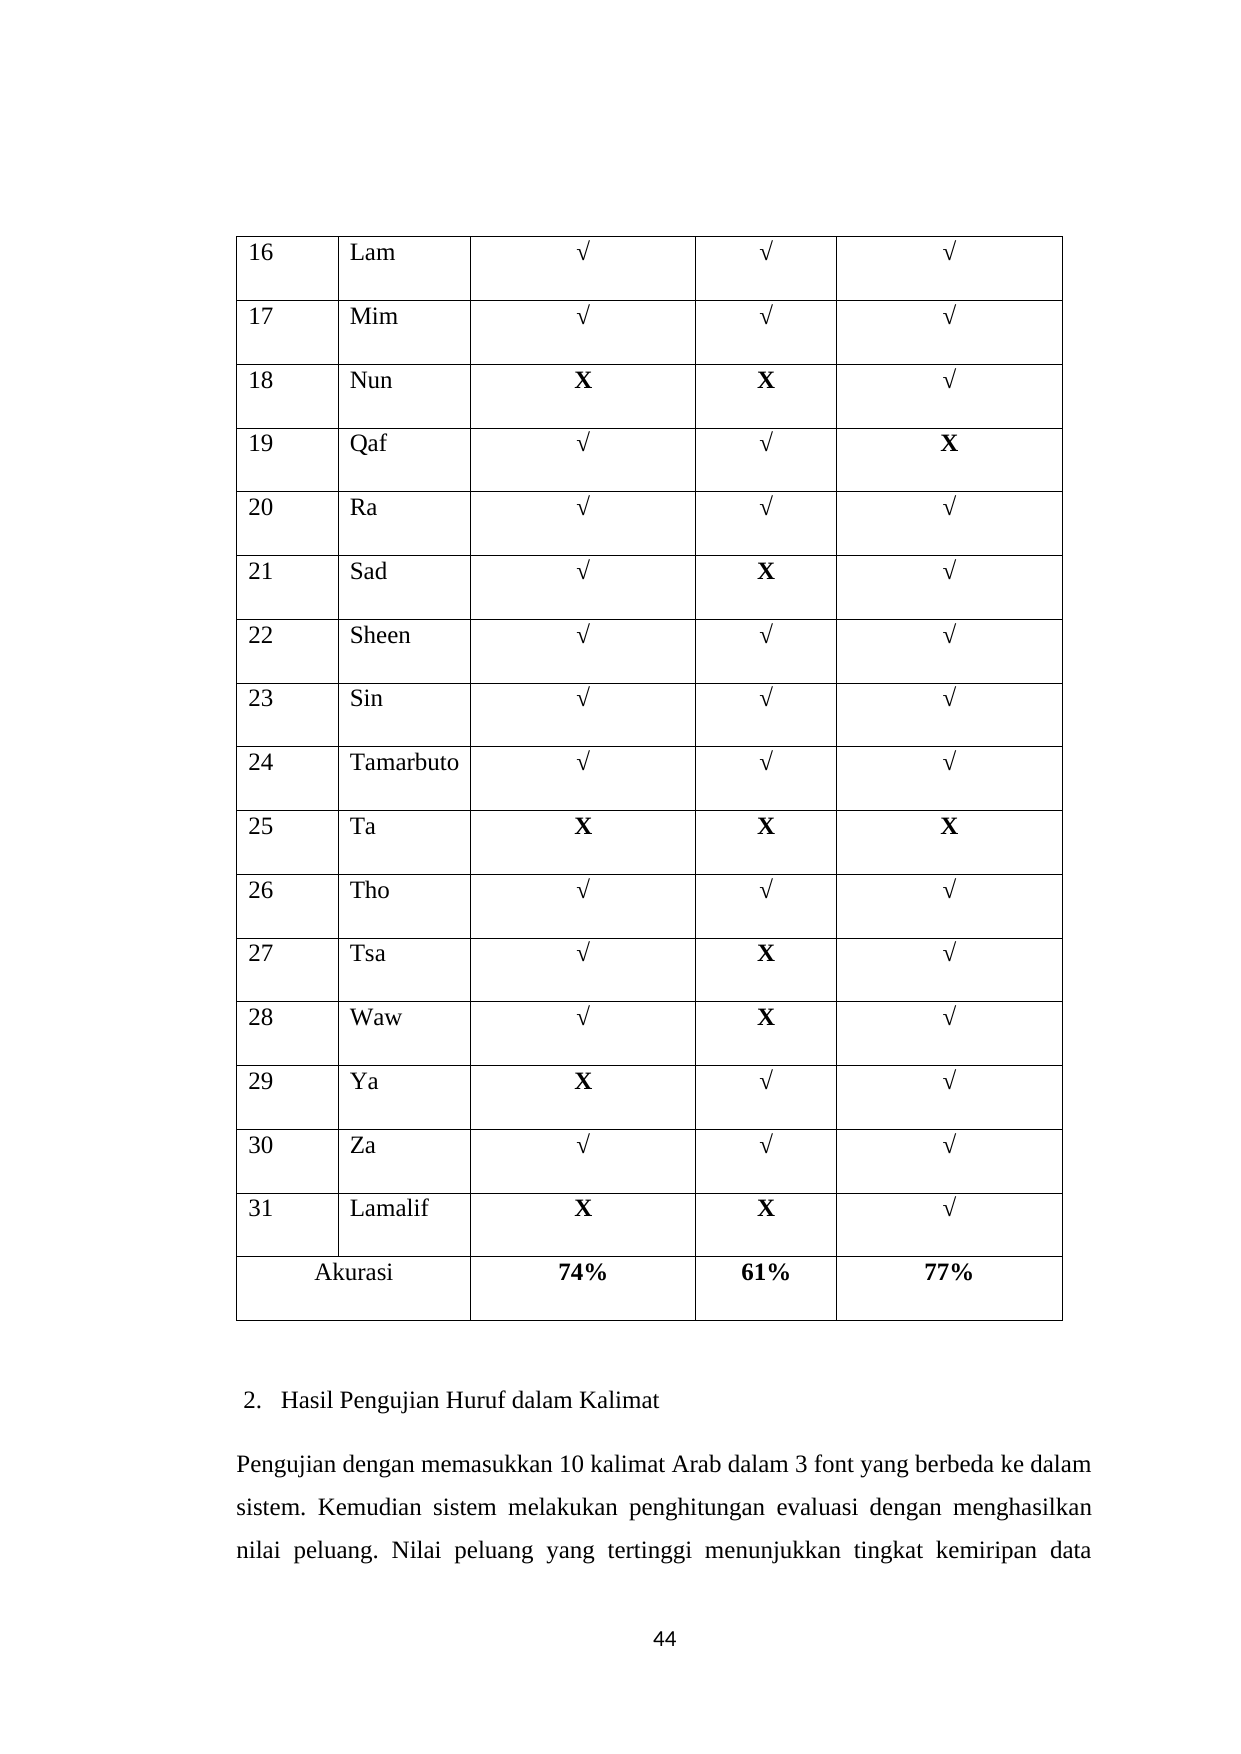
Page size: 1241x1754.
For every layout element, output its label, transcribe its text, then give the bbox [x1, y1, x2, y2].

table_cell Tho [339, 875, 470, 937]
table_cell 74% [471, 1257, 695, 1320]
table_cell √ [837, 556, 1062, 619]
table_cell Qaf [339, 429, 470, 491]
table_cell Nun [339, 365, 470, 427]
table_cell X [471, 811, 695, 874]
table_cell 28 [237, 1002, 338, 1065]
table_cell √ [837, 747, 1062, 810]
table_cell X [471, 365, 695, 427]
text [236, 1449, 1092, 1564]
table_cell √ [471, 556, 695, 619]
table_cell 19 [237, 429, 338, 491]
table_cell 24 [237, 747, 338, 810]
table_cell 29 [237, 1066, 338, 1129]
table_cell X [837, 811, 1062, 874]
table_cell 27 [237, 939, 338, 1001]
table_cell √ [696, 492, 836, 555]
table_cell Lam [339, 237, 470, 300]
table_cell 22 [237, 620, 338, 682]
table_cell √ [837, 875, 1062, 937]
table_cell √ [471, 301, 695, 364]
table_cell √ [837, 620, 1062, 682]
table_cell √ [471, 492, 695, 555]
table_cell X [696, 365, 836, 427]
table_cell √ [471, 875, 695, 937]
table_cell 20 [237, 492, 338, 555]
table_cell Sheen [339, 620, 470, 682]
table_cell X [696, 556, 836, 619]
table_cell 17 [237, 301, 338, 364]
list Hasil Pengujian Huruf dalam Kalimat [243, 1385, 1092, 1414]
table_cell X [471, 1066, 695, 1129]
table_cell Lamalif [339, 1194, 470, 1256]
table_cell √ [837, 365, 1062, 427]
table_cell 23 [237, 684, 338, 746]
table_cell √ [696, 429, 836, 491]
table_cell √ [837, 939, 1062, 1001]
table_cell 18 [237, 365, 338, 427]
table_cell Waw [339, 1002, 470, 1065]
table_cell Mim [339, 301, 470, 364]
table_cell √ [696, 237, 836, 300]
table_cell √ [837, 237, 1062, 300]
table_cell √ [837, 1130, 1062, 1192]
table_cell √ [696, 1066, 836, 1129]
table_cell 31 [237, 1194, 338, 1256]
table_cell Sin [339, 684, 470, 746]
table_cell √ [471, 747, 695, 810]
table_cell √ [471, 684, 695, 746]
table_cell √ [471, 429, 695, 491]
table_cell √ [696, 747, 836, 810]
table_cell Ya [339, 1066, 470, 1129]
table_cell X [696, 1002, 836, 1065]
table_cell √ [837, 301, 1062, 364]
table_cell Tamarbuto [339, 747, 470, 810]
table_cell √ [837, 1066, 1062, 1129]
table_cell √ [696, 620, 836, 682]
table_cell X [837, 429, 1062, 491]
table_cell X [696, 811, 836, 874]
table_cell 25 [237, 811, 338, 874]
table_cell X [696, 939, 836, 1001]
table_cell X [471, 1194, 695, 1256]
table_cell Za [339, 1130, 470, 1192]
table_cell Sad [339, 556, 470, 619]
table_cell Tsa [339, 939, 470, 1001]
table_cell √ [471, 237, 695, 300]
table_cell √ [471, 620, 695, 682]
table_cell X [696, 1194, 836, 1256]
table_cell √ [696, 684, 836, 746]
table_cell 16 [237, 237, 338, 300]
table_cell √ [696, 301, 836, 364]
table_cell √ [837, 1002, 1062, 1065]
table_cell 21 [237, 556, 338, 619]
table_cell √ [837, 1194, 1062, 1256]
table_cell Ta [339, 811, 470, 874]
table_cell Ra [339, 492, 470, 555]
table_cell √ [837, 684, 1062, 746]
table_cell √ [837, 492, 1062, 555]
table_cell √ [696, 1130, 836, 1192]
table_cell 26 [237, 875, 338, 937]
table_cell √ [471, 1130, 695, 1192]
table_cell 61% [696, 1257, 836, 1320]
table_cell 77% [837, 1257, 1062, 1320]
table_cell √ [696, 875, 836, 937]
table_cell √ [471, 939, 695, 1001]
table_cell 30 [237, 1130, 338, 1192]
table_cell Akurasi [237, 1257, 470, 1320]
table_cell √ [471, 1002, 695, 1065]
